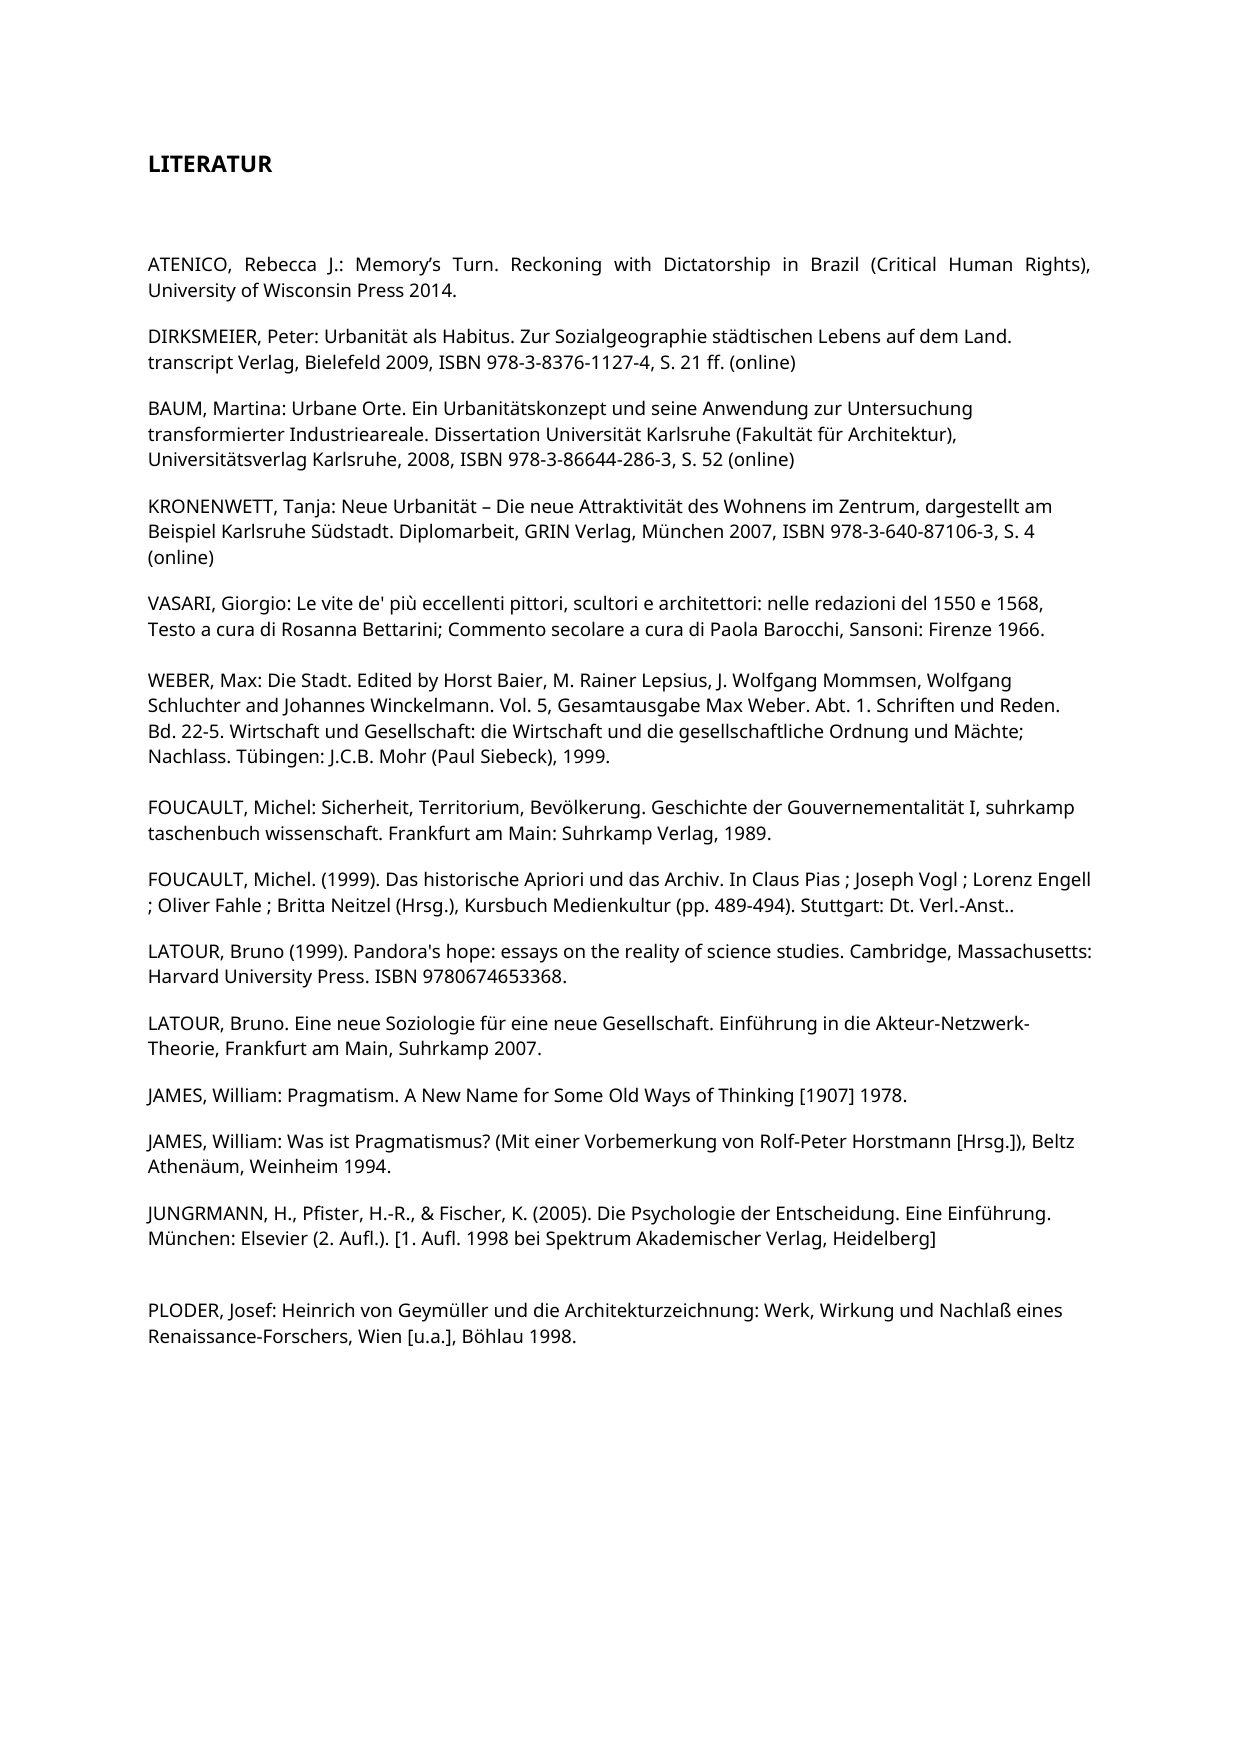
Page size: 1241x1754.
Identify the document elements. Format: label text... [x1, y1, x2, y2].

text ATENICO, Rebecca J.: Memory’s Turn. Reckoning with Dictatorship in Brazil (Critical Human Rights), University of Wisconsin Press 2014. [148, 252, 1093, 303]
text LITERATUR [148, 148, 1093, 179]
text BAUM, Martina: Urbane Orte. Ein Urbanitätskonzept und seine Anwendung zur Untersuchung transformierter Industrieareale. Dissertation Universität Karlsruhe (Fakultät für Architektur), Universitätsverlag Karlsruhe, 2008, ISBN 978-3-86644-286-3, S. 52 (online) [148, 396, 1093, 472]
text PLODER, Josef: Heinrich von Geymüller und die Architekturzeichnung: Werk, Wirkung und Nachlaß eines Renaissance-Forschers, Wien [u.a.], Böhlau 1998. [148, 1298, 1093, 1349]
text LATOUR, Bruno (1999). Pandora's hope: essays on the reality of science studies. Cambridge, Massachusetts: Harvard University Press. ISBN 9780674653368. [148, 938, 1093, 989]
text KRONENWETT, Tanja: Neue Urbanität – Die neue Attraktivität des Wohnens im Zentrum, dargestellt am Beispiel Karlsruhe Südstadt. Diplomarbeit, GRIN Verlag, München 2007, ISBN 978-3-640-87106-3, S. 4 (online) [148, 493, 1093, 569]
text DIRKSMEIER, Peter: Urbanität als Habitus. Zur Sozialgeographie städtischen Lebens auf dem Land. transcript Verlag, Bielefeld 2009, ISBN 978-3-8376-1127-4, S. 21 ff. (online) [148, 324, 1093, 375]
text VASARI, Giorgio: Le vite de' più eccellenti pittori, scultori e architettori: nelle redazioni del 1550 e 1568, Testo a cura di Rosanna Bettarini; Commento secolare a cura di Paola Barocchi, Sansoni: Firenze 1966. [148, 590, 1093, 641]
text LATOUR, Bruno. Eine neue Soziologie für eine neue Gesellschaft. Einführung in die Akteur-Netzwerk-Theorie, Frankfurt am Main, Suhrkamp 2007. [148, 1010, 1093, 1061]
text JAMES, William: Pragmatism. A New Name for Some Old Ways of Thinking [1907] 1978. [148, 1082, 1093, 1107]
text WEBER, Max: Die Stadt. Edited by Horst Baier, M. Rainer Lepsius, J. Wolfgang Mommsen, Wolfgang Schluchter and Johannes Winckelmann. Vol. 5, Gesamtausgabe Max Weber. Abt. 1. Schriften und Reden. Bd. 22-5. Wirtschaft und Gesellschaft: die Wirtschaft und die gesellschaftliche Ordnung und Mächte; Nachlass. Tübingen: J.C.B. Mohr (Paul Siebeck), 1999. [148, 667, 1093, 769]
text FOUCAULT, Michel: Sicherheit, Territorium, Bevölkerung. Geschichte der Gouvernementalität I, suhrkamp taschenbuch wissenschaft. Frankfurt am Main: Suhrkamp Verlag, 1989. [148, 794, 1093, 846]
text JUNGRMANN, H., Pfister, H.-R., & Fischer, K. (2005). Die Psychologie der Entscheidung. Eine Einführung. München: Elsevier (2. Aufl.). [1. Aufl. 1998 bei Spektrum Akademischer Verlag, Heidelberg] [148, 1200, 1093, 1251]
text JAMES, William: Was ist Pragmatismus? (Mit einer Vorbemerkung von Rolf-Peter Horstmann [Hrsg.]), Beltz Athenäum, Weinheim 1994. [148, 1128, 1093, 1179]
text FOUCAULT, Michel. (1999). Das historische Apriori und das Archiv. In Claus Pias ; Joseph Vogl ; Lorenz Engell ; Oliver Fahle ; Britta Neitzel (Hrsg.), Kursbuch Medienkultur (pp. 489-494). Stuttgart: Dt. Verl.-Anst.. [148, 866, 1093, 917]
